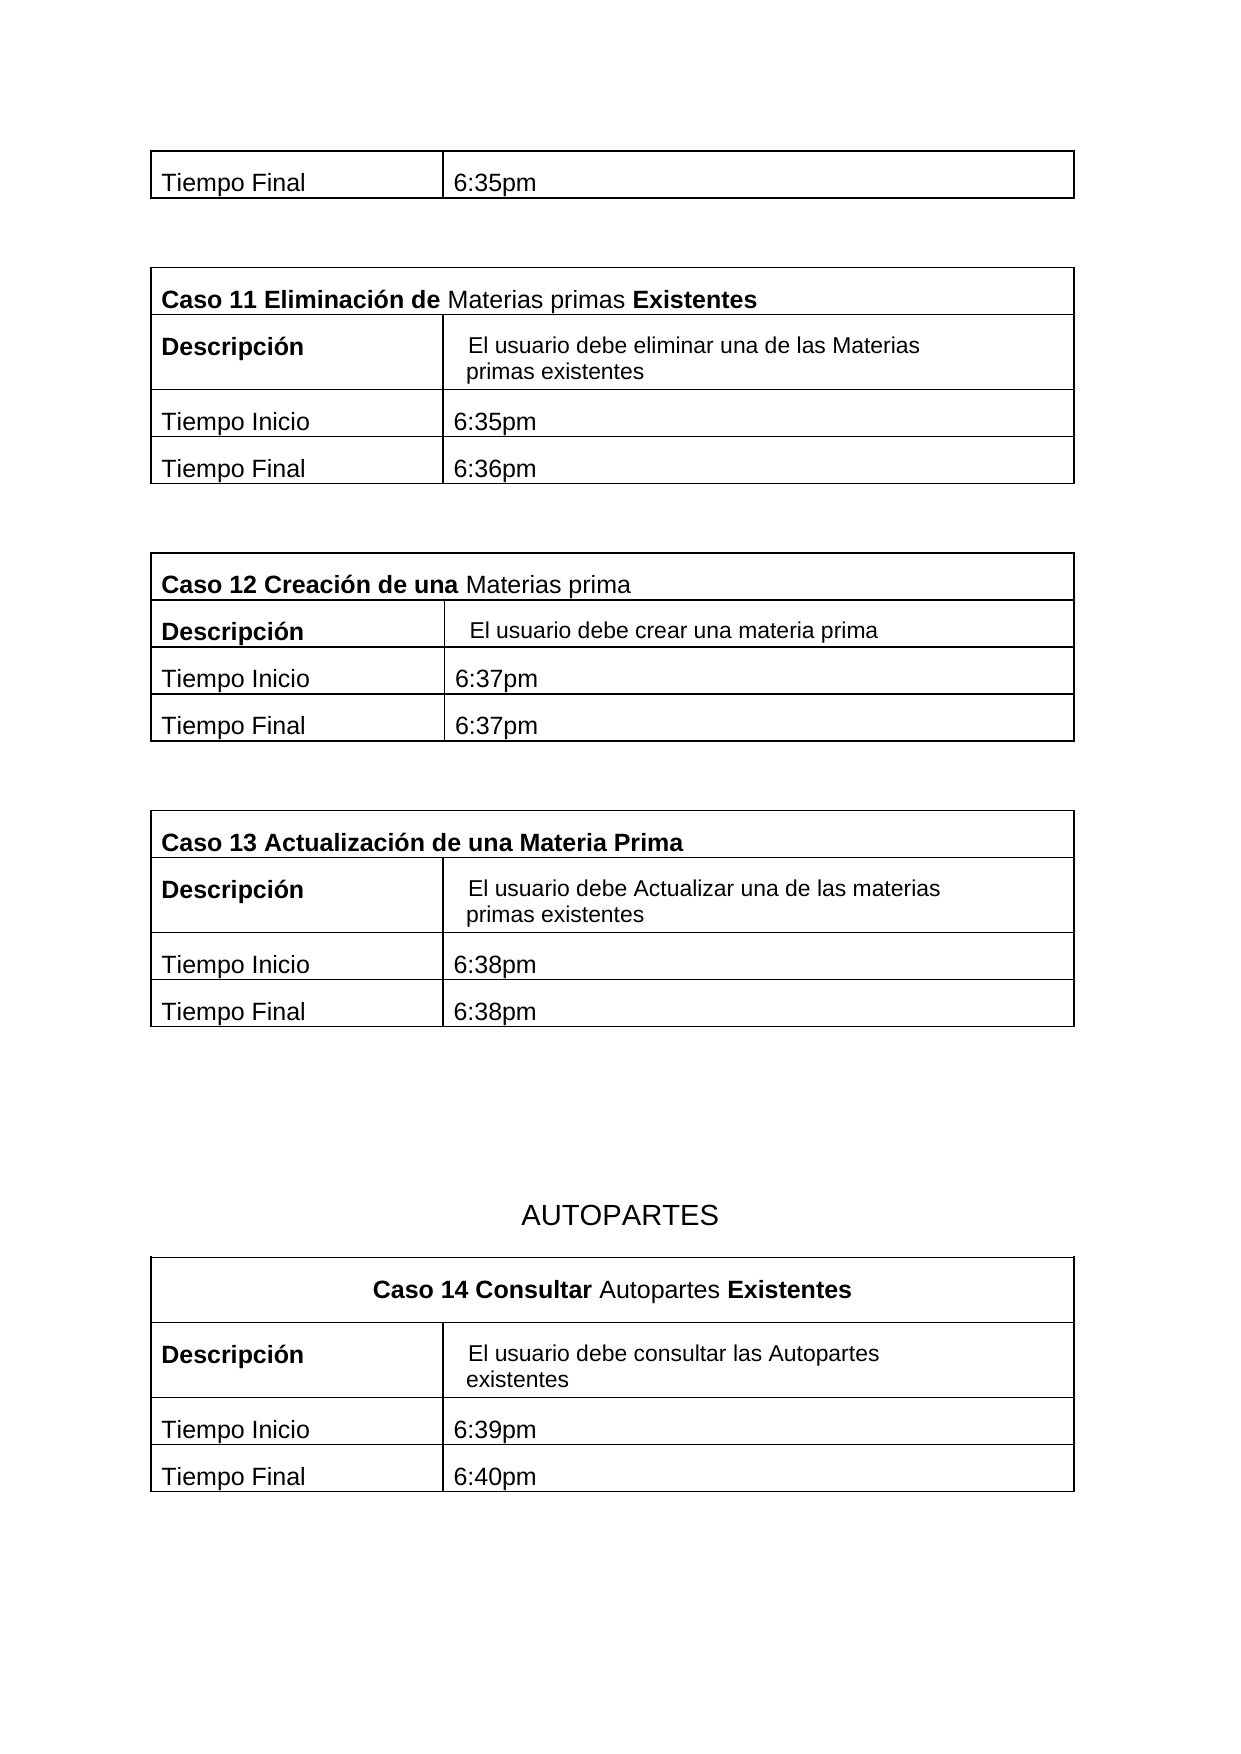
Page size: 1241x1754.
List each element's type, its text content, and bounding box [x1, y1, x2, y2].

table_cell 6:36pm [444, 437, 1073, 482]
table_cell Tiempo Inicio [152, 648, 444, 693]
table_cell El usuario debe Actualizar una de las materias primas existentes [444, 858, 1073, 932]
table_cell Tiempo Inicio [152, 1398, 442, 1443]
table_cell 6:35pm [444, 390, 1073, 436]
table_cell El usuario debe consultar las Autopartes existentes [444, 1323, 1073, 1397]
table_cell El usuario debe crear una materia prima [445, 601, 1073, 646]
table_cell El usuario debe eliminar una de las Materias primas existentes [444, 315, 1073, 388]
table_cell 6:38pm [444, 933, 1073, 978]
text AUTOPARTES [150, 1198, 1090, 1231]
table_cell Descripción [152, 1323, 442, 1397]
table_header Caso 14 Consultar Autopartes Existentes [152, 1258, 1073, 1322]
table_cell 6:35pm [444, 152, 1073, 197]
table_cell Tiempo Final [152, 695, 444, 740]
table_cell Tiempo Final [152, 980, 442, 1026]
table_cell Descripción [152, 315, 442, 388]
table_cell Descripción [152, 601, 444, 646]
table_header Caso 12 Creación de una Materias prima [152, 554, 1073, 599]
table_cell Descripción [152, 858, 442, 932]
table_cell 6:37pm [445, 695, 1073, 740]
table_cell Tiempo Final [152, 437, 442, 482]
table_header Caso 13 Actualización de una Materia Prima [152, 811, 1073, 857]
table_cell Tiempo Final [152, 1445, 442, 1491]
table_cell 6:38pm [444, 980, 1073, 1026]
table_cell 6:40pm [444, 1445, 1073, 1491]
table_header Caso 11 Eliminación de Materias primas Existentes [152, 268, 1073, 313]
table_cell Tiempo Inicio [152, 933, 442, 978]
table_cell Tiempo Inicio [152, 390, 442, 436]
table_cell 6:37pm [445, 648, 1073, 693]
table_cell 6:39pm [444, 1398, 1073, 1443]
table_cell Tiempo Final [152, 152, 442, 197]
